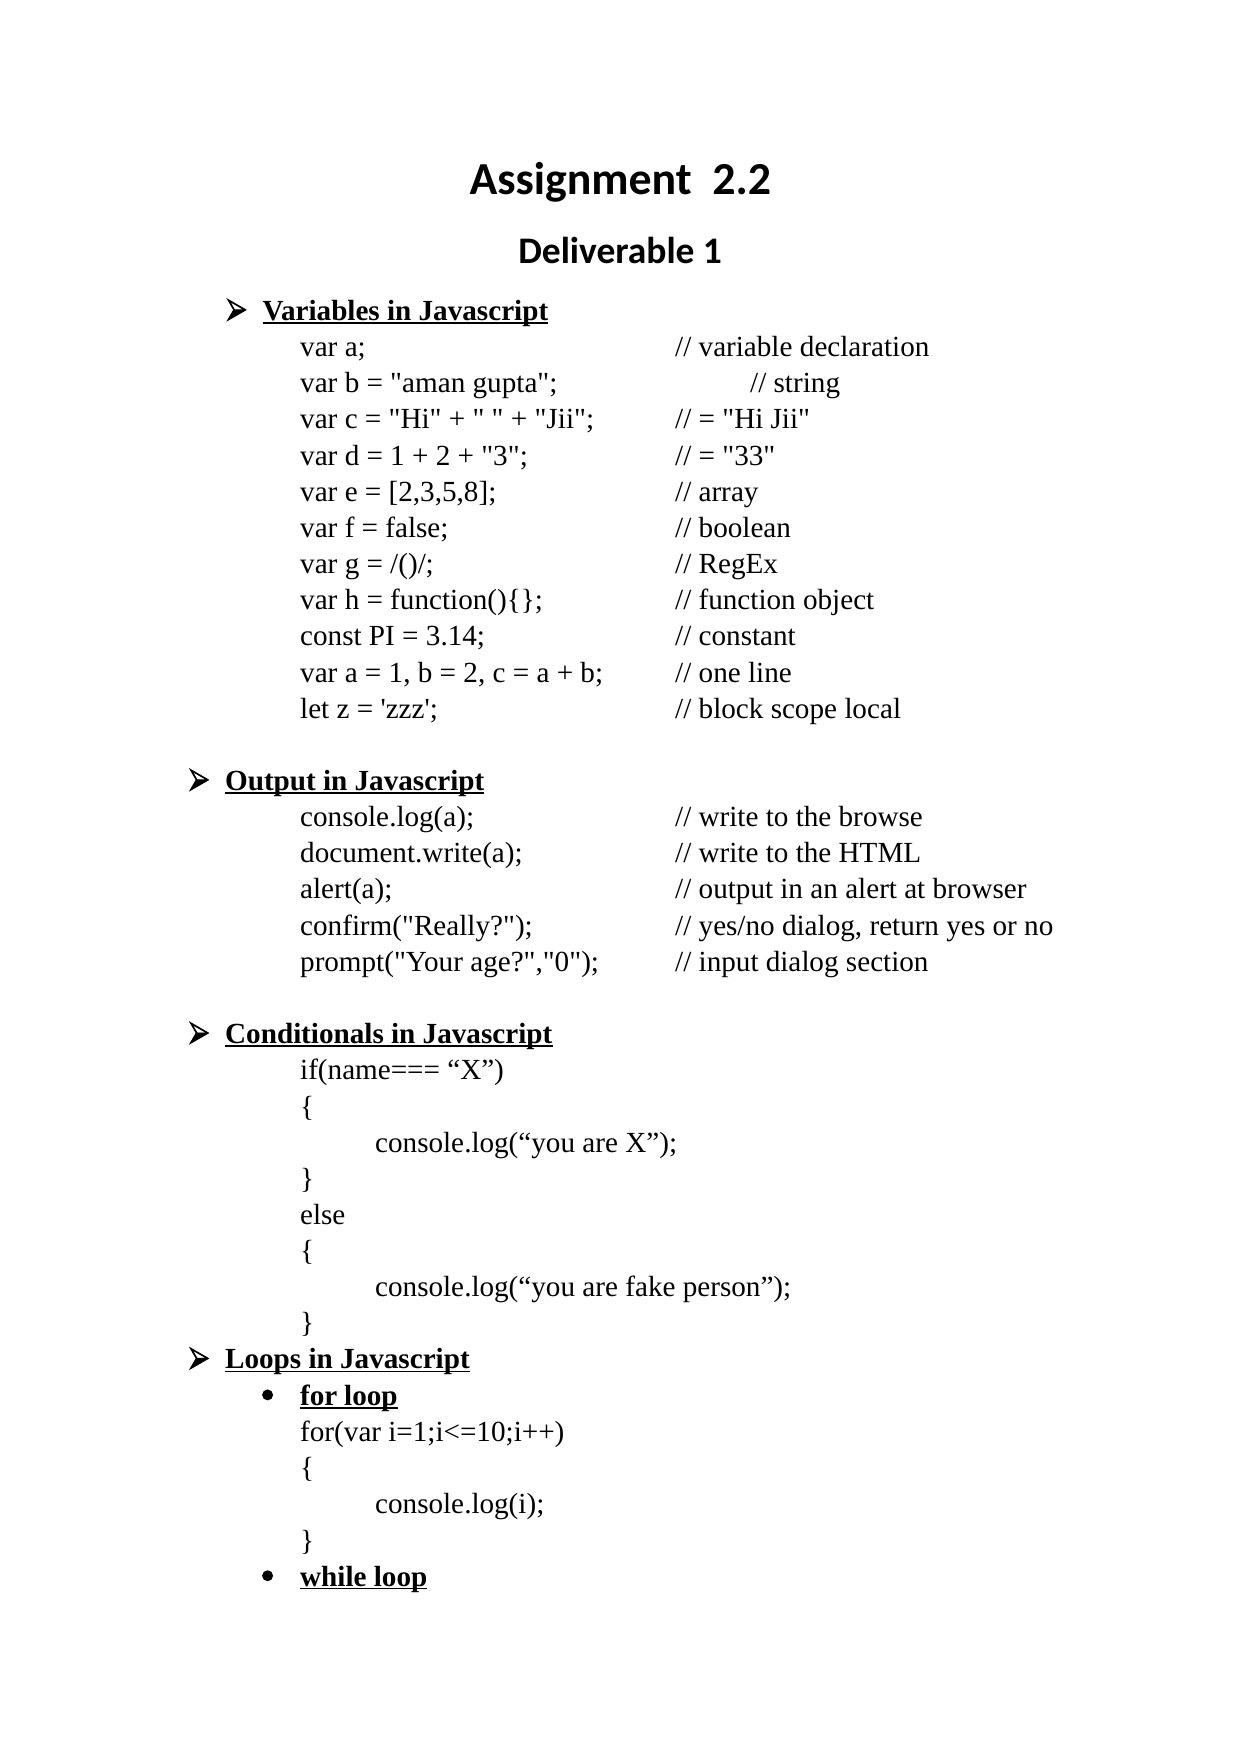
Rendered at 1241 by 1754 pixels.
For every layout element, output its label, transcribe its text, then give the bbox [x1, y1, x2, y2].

list var g = /()/; // RegEx [225, 546, 1090, 580]
list console.log(“you are fake person”); [300, 1269, 1090, 1303]
list { [300, 1089, 1090, 1122]
list var f = false; // boolean [225, 510, 1090, 544]
list while loop [262, 1559, 1090, 1592]
list } [300, 1161, 1090, 1194]
list alert(a); // output in an alert at browser [225, 872, 1090, 905]
list { [300, 1233, 1090, 1267]
list } [300, 1306, 1090, 1339]
list var c = "Hi" + " " + "Jii"; // = "Hi Jii" [225, 402, 1090, 435]
list Output in Javascript [187, 763, 1090, 797]
list console.log(i); [300, 1486, 1090, 1520]
text Deliverable 1 [150, 227, 1090, 273]
list Variables in Javascript [225, 293, 1090, 327]
list console.log(a); // write to the browse [225, 799, 1090, 833]
list let z = 'zzz'; // block scope local [225, 691, 1090, 724]
list console.log(“you are X”); [300, 1125, 1090, 1158]
list var e = [2,3,5,8]; // array [225, 474, 1090, 507]
list Loops in Javascript [187, 1342, 1090, 1375]
list var a; // variable declaration [225, 329, 1090, 363]
list var d = 1 + 2 + "3"; // = "33" [225, 438, 1090, 471]
list const PI = 3.14; // constant [225, 618, 1090, 652]
list confirm("Really?"); // yes/no dialog, return yes or no [225, 908, 1090, 941]
list if(name=== “X”) [300, 1052, 1090, 1086]
list prompt("Your age?","0"); // input dialog section [225, 944, 1090, 977]
list for loop [262, 1378, 1090, 1412]
list for(var i=1;i<=10;i++) [300, 1414, 1090, 1448]
list else [300, 1197, 1090, 1231]
list var a = 1, b = 2, c = a + b; // one line [225, 655, 1090, 688]
list } [300, 1523, 1090, 1556]
list Conditionals in Javascript [187, 1016, 1090, 1050]
list var b = "aman gupta"; // string [225, 366, 1090, 399]
text Assignment 2.2 [150, 150, 1090, 206]
list { [300, 1450, 1090, 1484]
list document.write(a); // write to the HTML [225, 836, 1090, 869]
list var h = function(){}; // function object [225, 582, 1090, 616]
